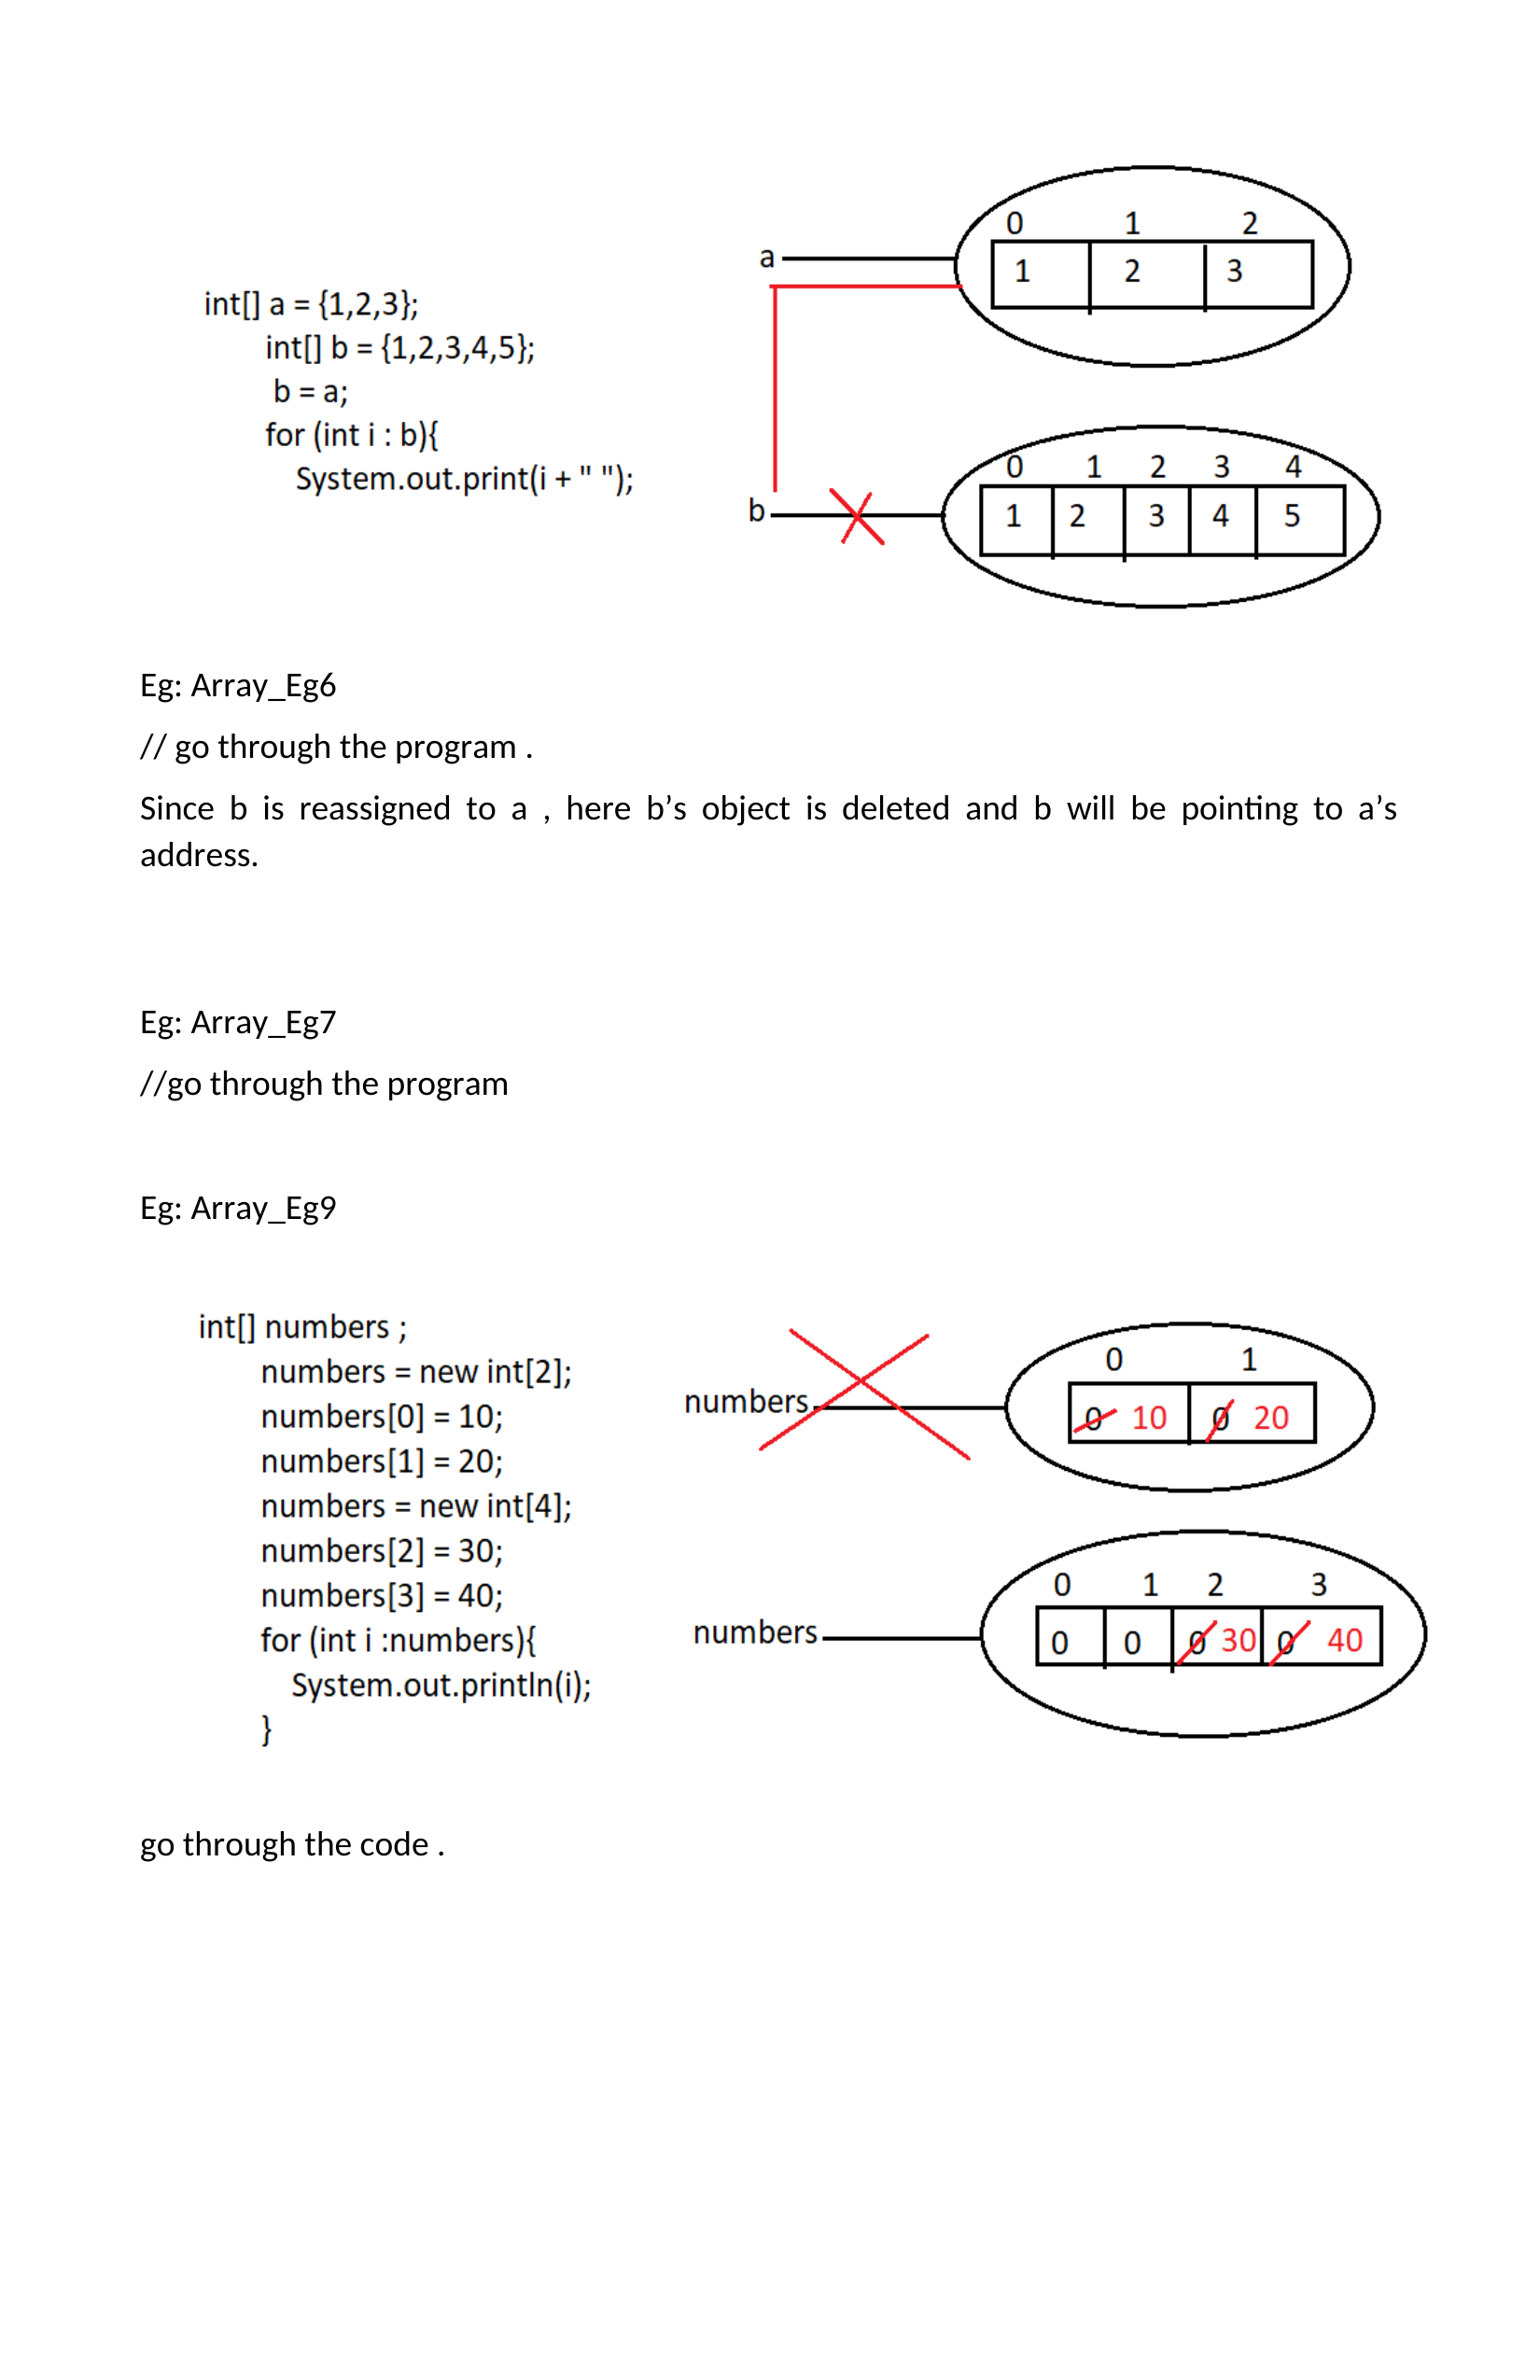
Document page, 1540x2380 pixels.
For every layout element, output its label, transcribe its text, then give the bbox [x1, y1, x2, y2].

text Since b is reassigned to a , here b’s object is deleted and b will be pointing to a’s address. [140, 786, 1400, 875]
text Eg: Array_Eg7 [140, 1000, 1400, 1043]
text Eg: Array_Eg6 [140, 663, 1400, 706]
picture [140, 1246, 1451, 1805]
text // go through the program . [140, 724, 1400, 767]
text //go through the program [140, 1061, 1400, 1104]
text go through the code . [140, 1822, 1400, 1865]
picture [140, 140, 1440, 646]
text Eg: Array_Eg9 [140, 1184, 1400, 1227]
